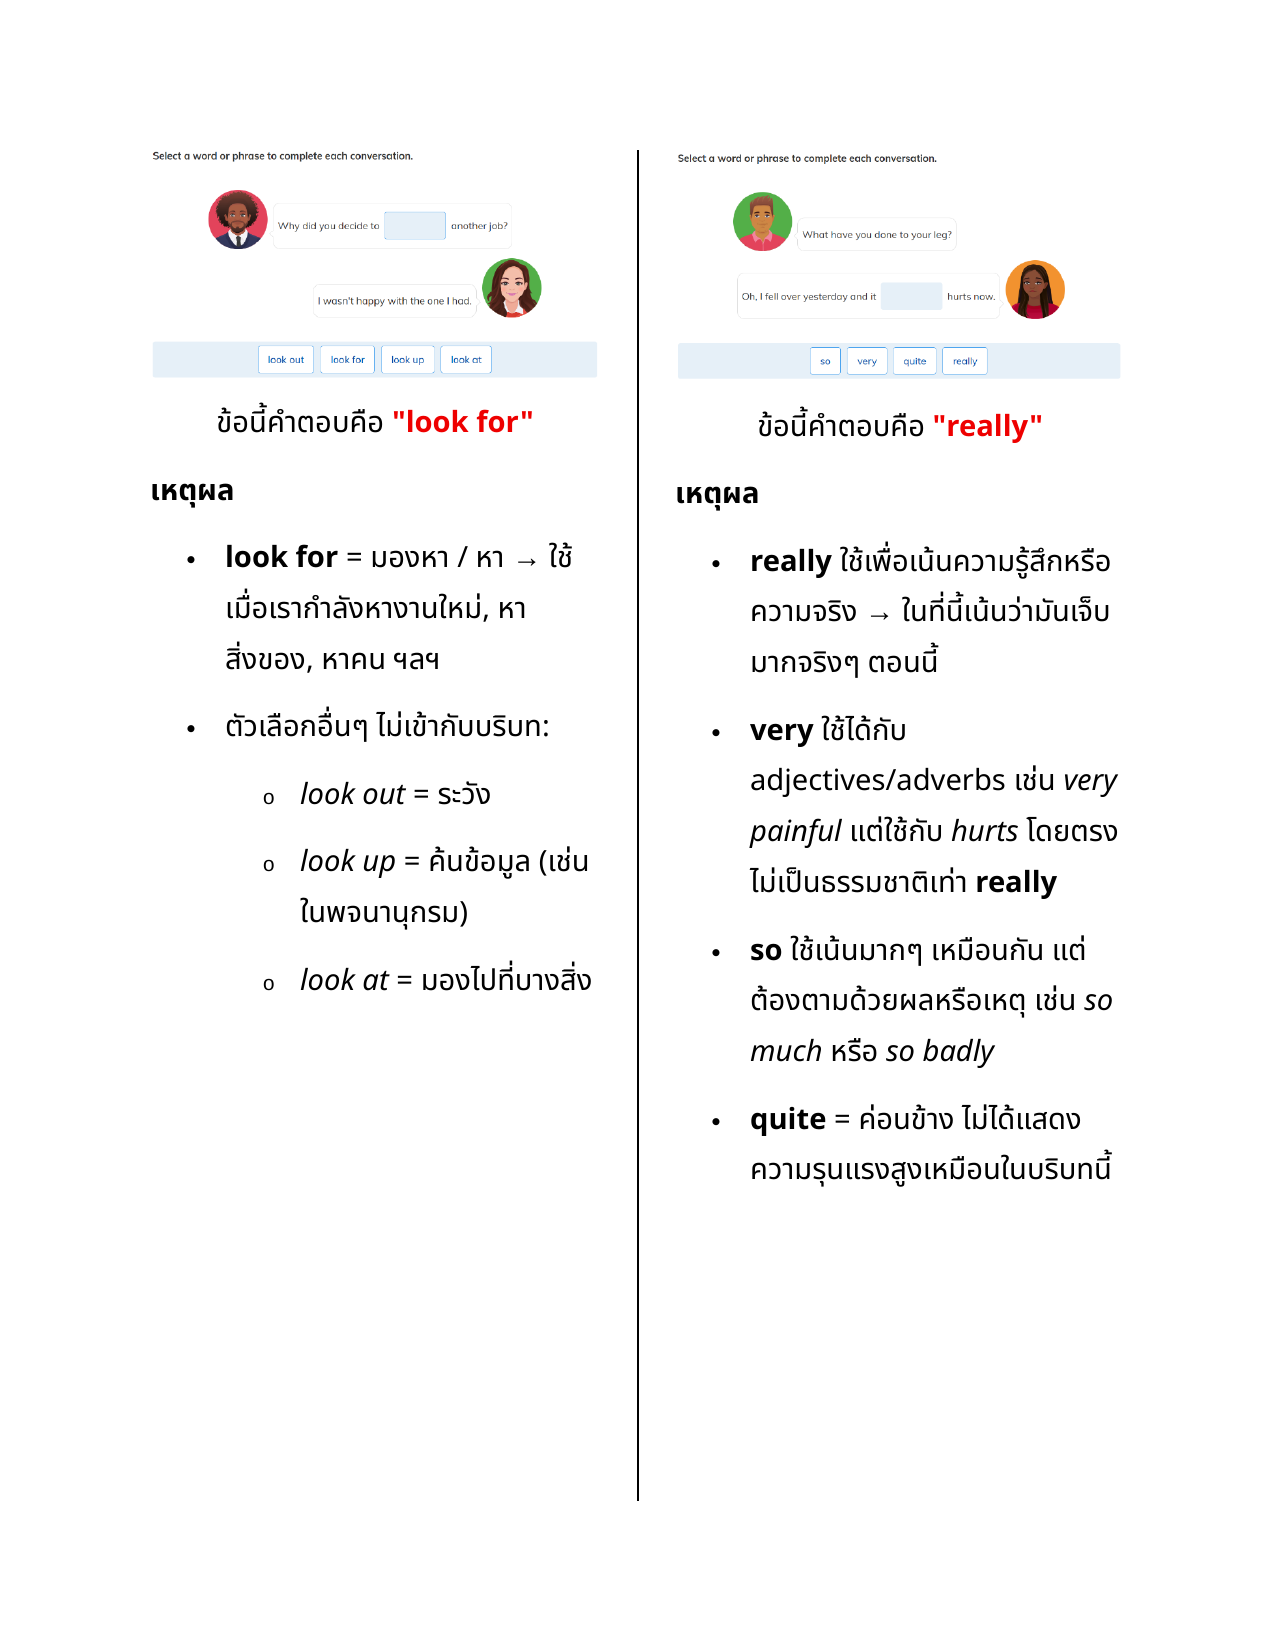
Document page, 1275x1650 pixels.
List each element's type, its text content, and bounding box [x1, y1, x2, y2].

list look up = ค้นข้อมูล (เช่น ในพจนานุกรม) [262, 841, 600, 936]
picture [150, 150, 600, 380]
list look out = ระวัง [262, 773, 600, 817]
picture [675, 150, 1125, 384]
list quite = ค่อนข้าง ไม่ได้แสดงความรุนแรงสูงเหมือนในบริบทนี้ [712, 1098, 1125, 1193]
list very ใช้ได้กับ adjectives/adverbs เช่น very painful แต่ใช้กับ hurts โดยตรงไม่เป็นธรรมชาติเท่า really [712, 709, 1125, 906]
text เหตุผล [150, 469, 600, 513]
list really ใช้เพื่อเน้นความรู้สึกหรือความจริง → ในที่นี้เน้นว่ามันเจ็บมากจริงๆ ตอนนี้ [712, 540, 1125, 686]
list look at = มองไปที่บางสิ่ง [262, 959, 600, 1003]
list so ใช้เน้นมากๆ เหมือนกัน แต่ต้องตามด้วยผลหรือเหตุ เช่น so much หรือ so badly [712, 929, 1125, 1075]
text ข้อนี้คำตอบคือ "look for" [150, 402, 600, 446]
list look for = มองหา / หา → ใช้เมื่อเรากำลังหางานใหม่, หาสิ่งของ, หาคน ฯลฯ [187, 537, 600, 682]
text เหตุผล [675, 473, 1125, 517]
list ตัวเลือกอื่นๆ ไม่เข้ากับบริบท: [187, 706, 600, 750]
text ข้อนี้คำตอบคือ "really" [675, 405, 1125, 449]
